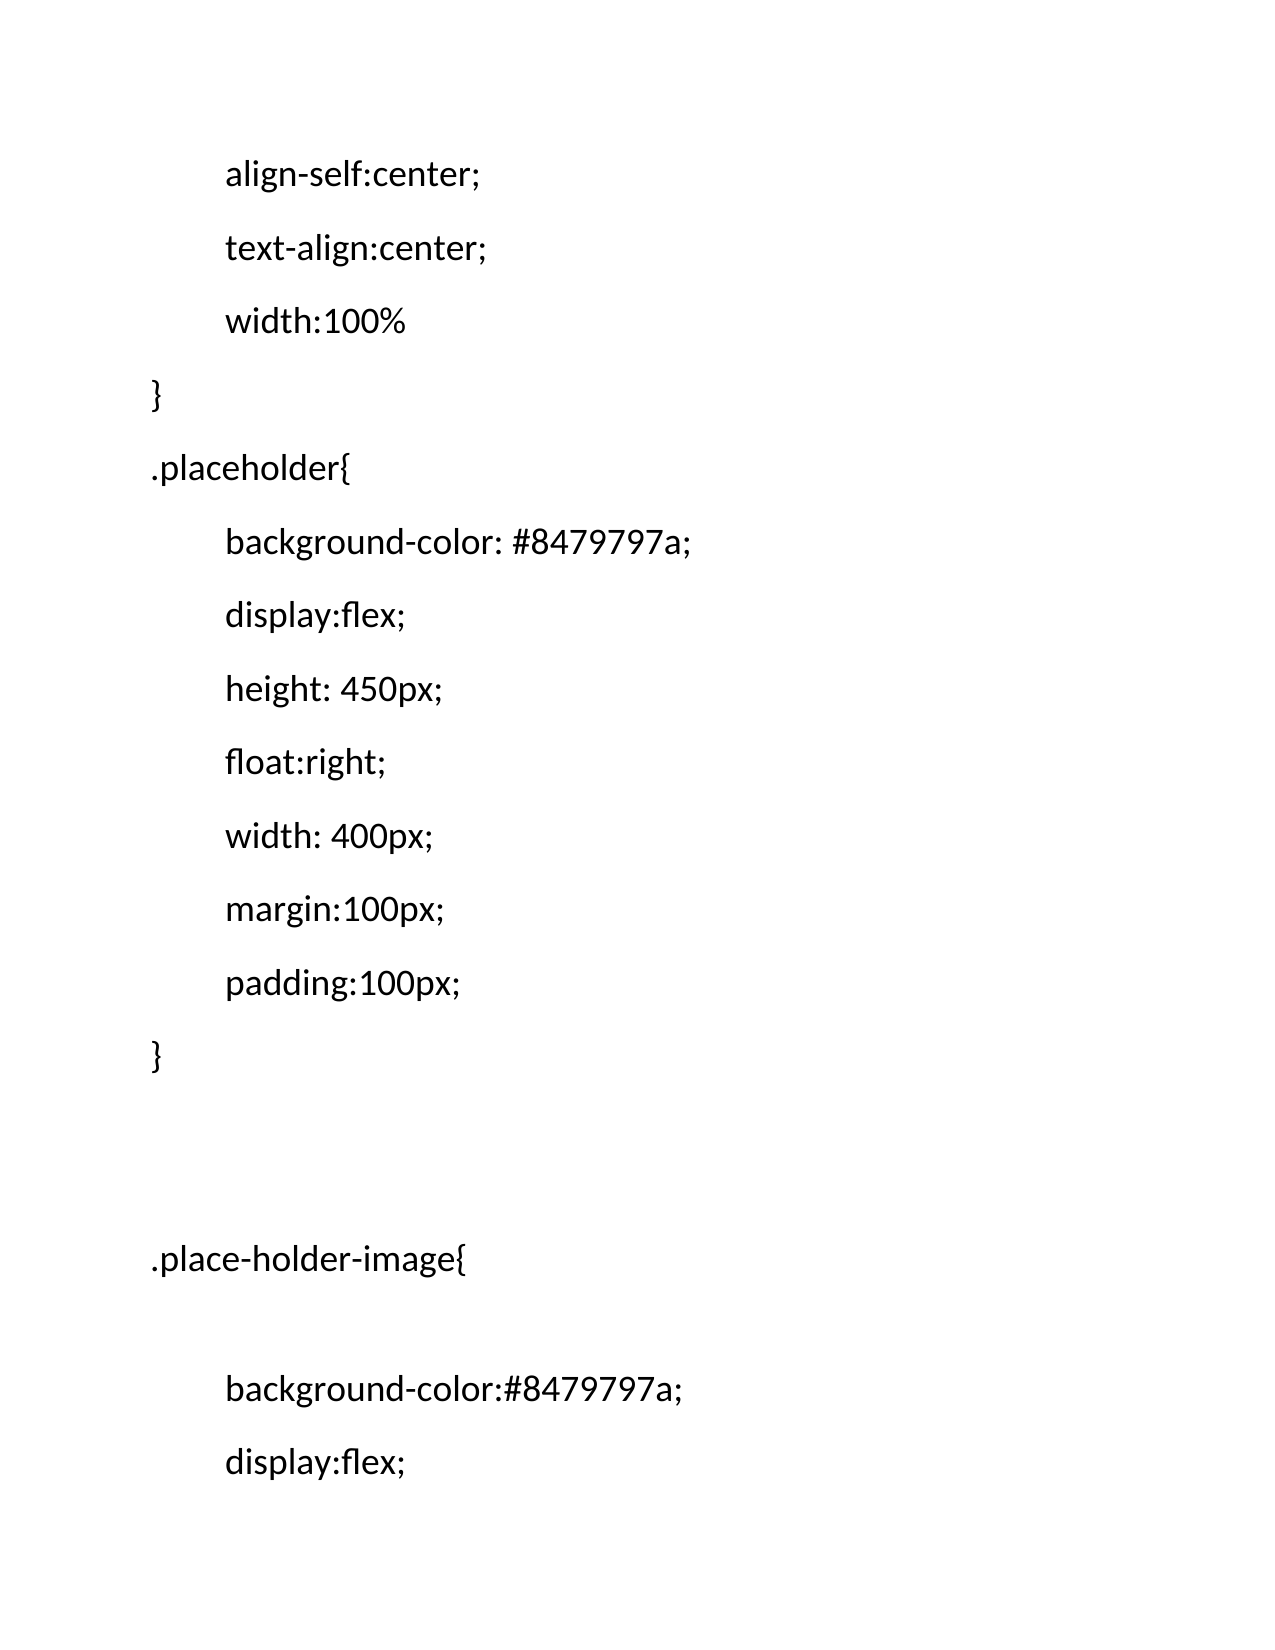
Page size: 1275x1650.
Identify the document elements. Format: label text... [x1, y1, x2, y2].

text float:right; [150, 738, 1125, 784]
text } [150, 1032, 1125, 1078]
text display:flex; [150, 591, 1125, 637]
text background-color:#8479797a; [150, 1364, 1125, 1410]
text .placeholder{ [150, 444, 1125, 490]
text } [150, 371, 1125, 416]
text .place-holder-image{ [150, 1235, 1125, 1281]
text margin:100px; [150, 885, 1125, 931]
text height: 450px; [150, 665, 1125, 711]
text background-color: #8479797a; [150, 518, 1125, 563]
text display:flex; [150, 1438, 1125, 1484]
text width: 400px; [150, 812, 1125, 858]
text text-align:center; [150, 223, 1125, 269]
text align-self:center; [150, 150, 1125, 196]
text width:100% [150, 297, 1125, 343]
text padding:100px; [150, 959, 1125, 1005]
